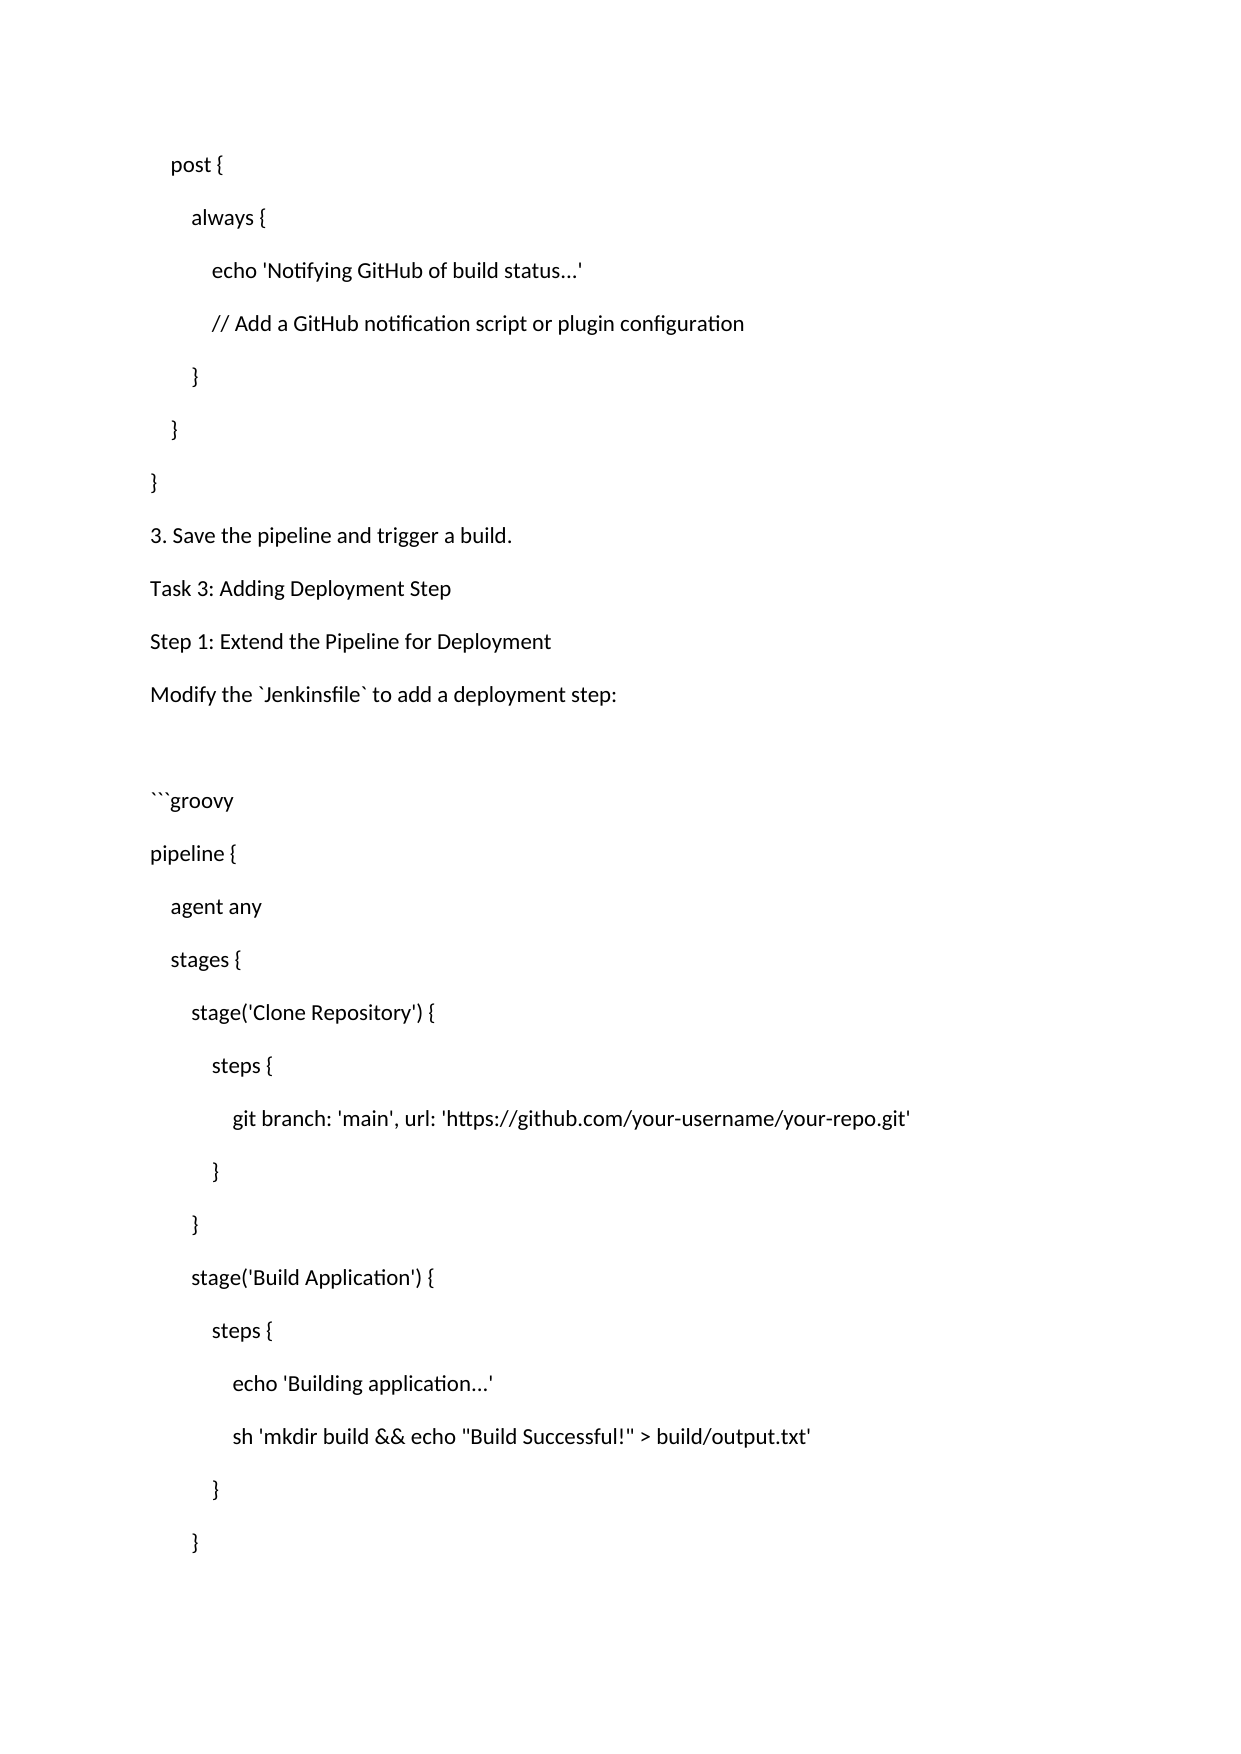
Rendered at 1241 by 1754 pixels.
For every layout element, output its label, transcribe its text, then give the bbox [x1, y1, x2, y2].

text stages { [150, 945, 1090, 973]
text steps { [150, 1316, 1090, 1344]
text git branch: 'main', url: 'https://github.com/your-username/your-repo.git' [150, 1104, 1090, 1132]
text agent any [150, 892, 1090, 920]
text Task 3: Adding Deployment Step [150, 574, 1090, 602]
text always { [150, 203, 1090, 231]
text } [150, 468, 1090, 496]
text ```groovy [150, 786, 1090, 814]
text } [150, 362, 1090, 390]
text stage('Clone Repository') { [150, 998, 1090, 1026]
text } [150, 1157, 1090, 1185]
text Step 1: Extend the Pipeline for Deployment [150, 627, 1090, 655]
text 3. Save the pipeline and trigger a build. [150, 521, 1090, 549]
text echo 'Notifying GitHub of build status...' [150, 256, 1090, 284]
text // Add a GitHub notification script or plugin configuration [150, 309, 1090, 337]
text } [150, 1210, 1090, 1238]
text } [150, 1528, 1090, 1557]
text stage('Build Application') { [150, 1263, 1090, 1291]
text } [150, 415, 1090, 443]
text post { [150, 150, 1090, 178]
text } [150, 1476, 1090, 1503]
text pipeline { [150, 839, 1090, 867]
text Modify the `Jenkinsfile` to add a deployment step: [150, 680, 1090, 708]
text sh 'mkdir build && echo "Build Successful!" > build/output.txt' [150, 1422, 1090, 1451]
text steps { [150, 1051, 1090, 1079]
text echo 'Building application...' [150, 1369, 1090, 1397]
